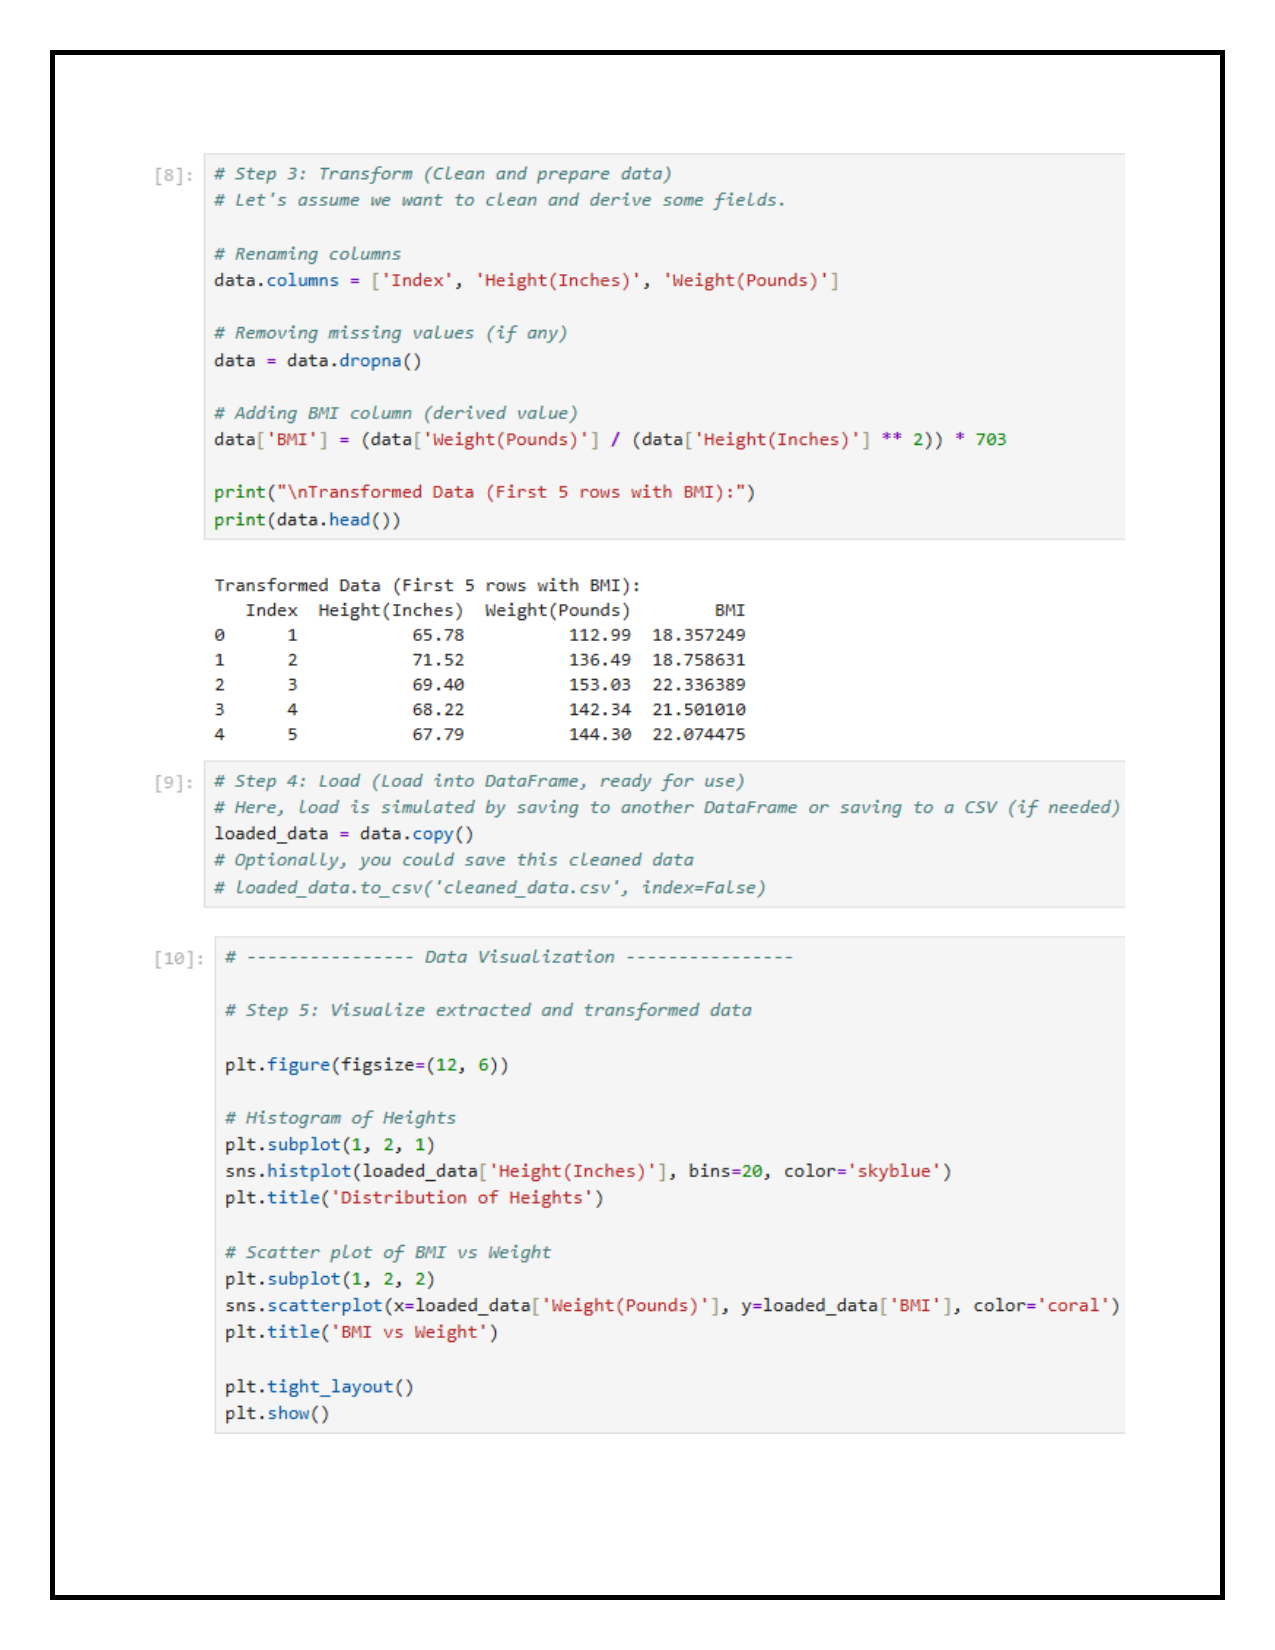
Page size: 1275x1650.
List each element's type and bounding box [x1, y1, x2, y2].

picture [150, 932, 1125, 1434]
picture [150, 150, 1125, 914]
